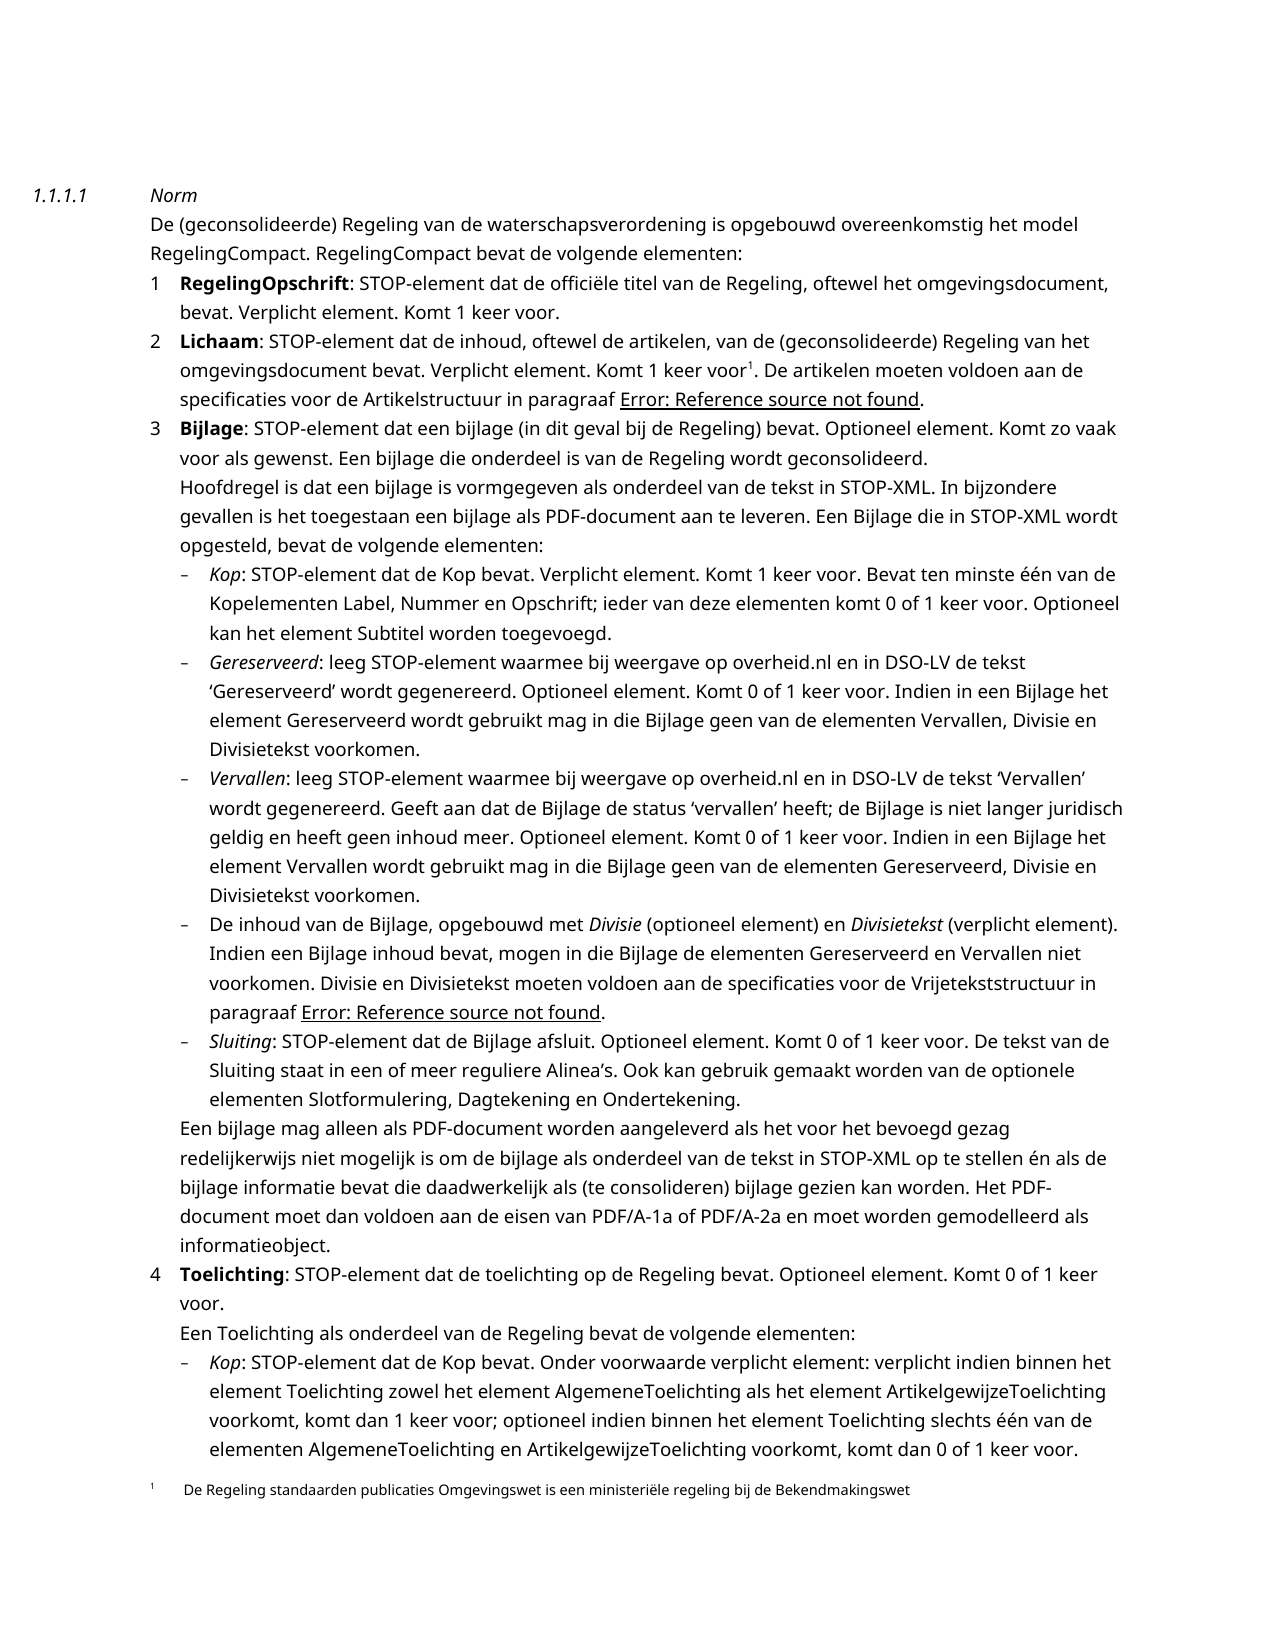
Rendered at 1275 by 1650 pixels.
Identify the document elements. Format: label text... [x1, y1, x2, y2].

text Vervallen: leeg STOP-element waarmee bij weergave op overheid.nl en in DSO-LV de tekst ‘Vervallen’ wordt gegenereerd. Geeft aan dat de Bijlage de status ‘vervallen’ heeft; de Bijlage is niet langer juridisch geldig en heeft geen inhoud meer. Optioneel element. Komt 0 of 1 keer voor. Indien in een Bijlage het element Vervallen wordt gebruikt mag in die Bijlage geen van de elementen Gereserveerd, Divisie en Divisietekst voorkomen. [179, 762, 1125, 908]
subtitle Norm [32, 179, 1125, 208]
list Een bijlage mag alleen als PDF-document worden aangeleverd als het voor het bevoegd gezag redelijkerwijs niet mogelijk is om de bijlage als onderdeel van de tekst in STOP-XML op te stellen én als de bijlage informatie bevat die daadwerkelijk als (te consolideren) bijlage gezien kan worden. Het PDF-document moet dan voldoen aan de eisen van PDF/A-1a of PDF/A-2a en moet worden gemodelleerd als informatieobject. [179, 1112, 1125, 1258]
text Gereserveerd: leeg STOP-element waarmee bij weergave op overheid.nl en in DSO-LV de tekst ‘Gereserveerd’ wordt gegenereerd. Optioneel element. Komt 0 of 1 keer voor. Indien in een Bijlage het element Gereserveerd wordt gebruikt mag in die Bijlage geen van de elementen Vervallen, Divisie en Divisietekst voorkomen. [179, 646, 1125, 762]
text Kop: STOP-element dat de Kop bevat. Verplicht element. Komt 1 keer voor. Bevat ten minste één van de Kopelementen Label, Nummer en Opschrift; ieder van deze elementen komt 0 of 1 keer voor. Optioneel kan het element Subtitel worden toegevoegd. [179, 558, 1125, 646]
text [179, 1346, 1125, 1462]
text Sluiting: STOP-element dat de Bijlage afsluit. Optioneel element. Komt 0 of 1 keer voor. De tekst van de Sluiting staat in een of meer reguliere Alinea’s. Ook kan gebruik gemaakt worden van de optionele elementen Slotformulering, Dagtekening en Ondertekening. [179, 1025, 1125, 1112]
text Bijlage: STOP-element dat een bijlage (in dit geval bij de Regeling) bevat. Optioneel element. Komt zo vaak voor als gewenst. Een bijlage die onderdeel is van de Regeling wordt geconsolideerd. Hoofdregel is dat een bijlage is vormgegeven als onderdeel van de tekst in STOP-XML. In bijzondere gevallen is het toegestaan een bijlage als PDF-document aan te leveren. Een Bijlage die in STOP-XML wordt opgesteld, bevat de volgende elementen: [150, 412, 1125, 558]
text De (geconsolideerde) Regeling van is opgebouwd overeenkomstig het model RegelingCompact. RegelingCompact bevat de volgende elementen: [150, 208, 1125, 267]
text Toelichting: STOP-element dat de toelichting op de Regeling bevat. Optioneel element. Komt 0 of 1 keer voor. Een Toelichting als onderdeel van de Regeling bevat de volgende elementen: [150, 1258, 1125, 1346]
list RegelingOpschrift: STOP-element dat de officiële titel van de Regeling, oftewel het omgevingsdocument, bevat. Verplicht element. Komt 1 keer voor. [150, 267, 1125, 325]
